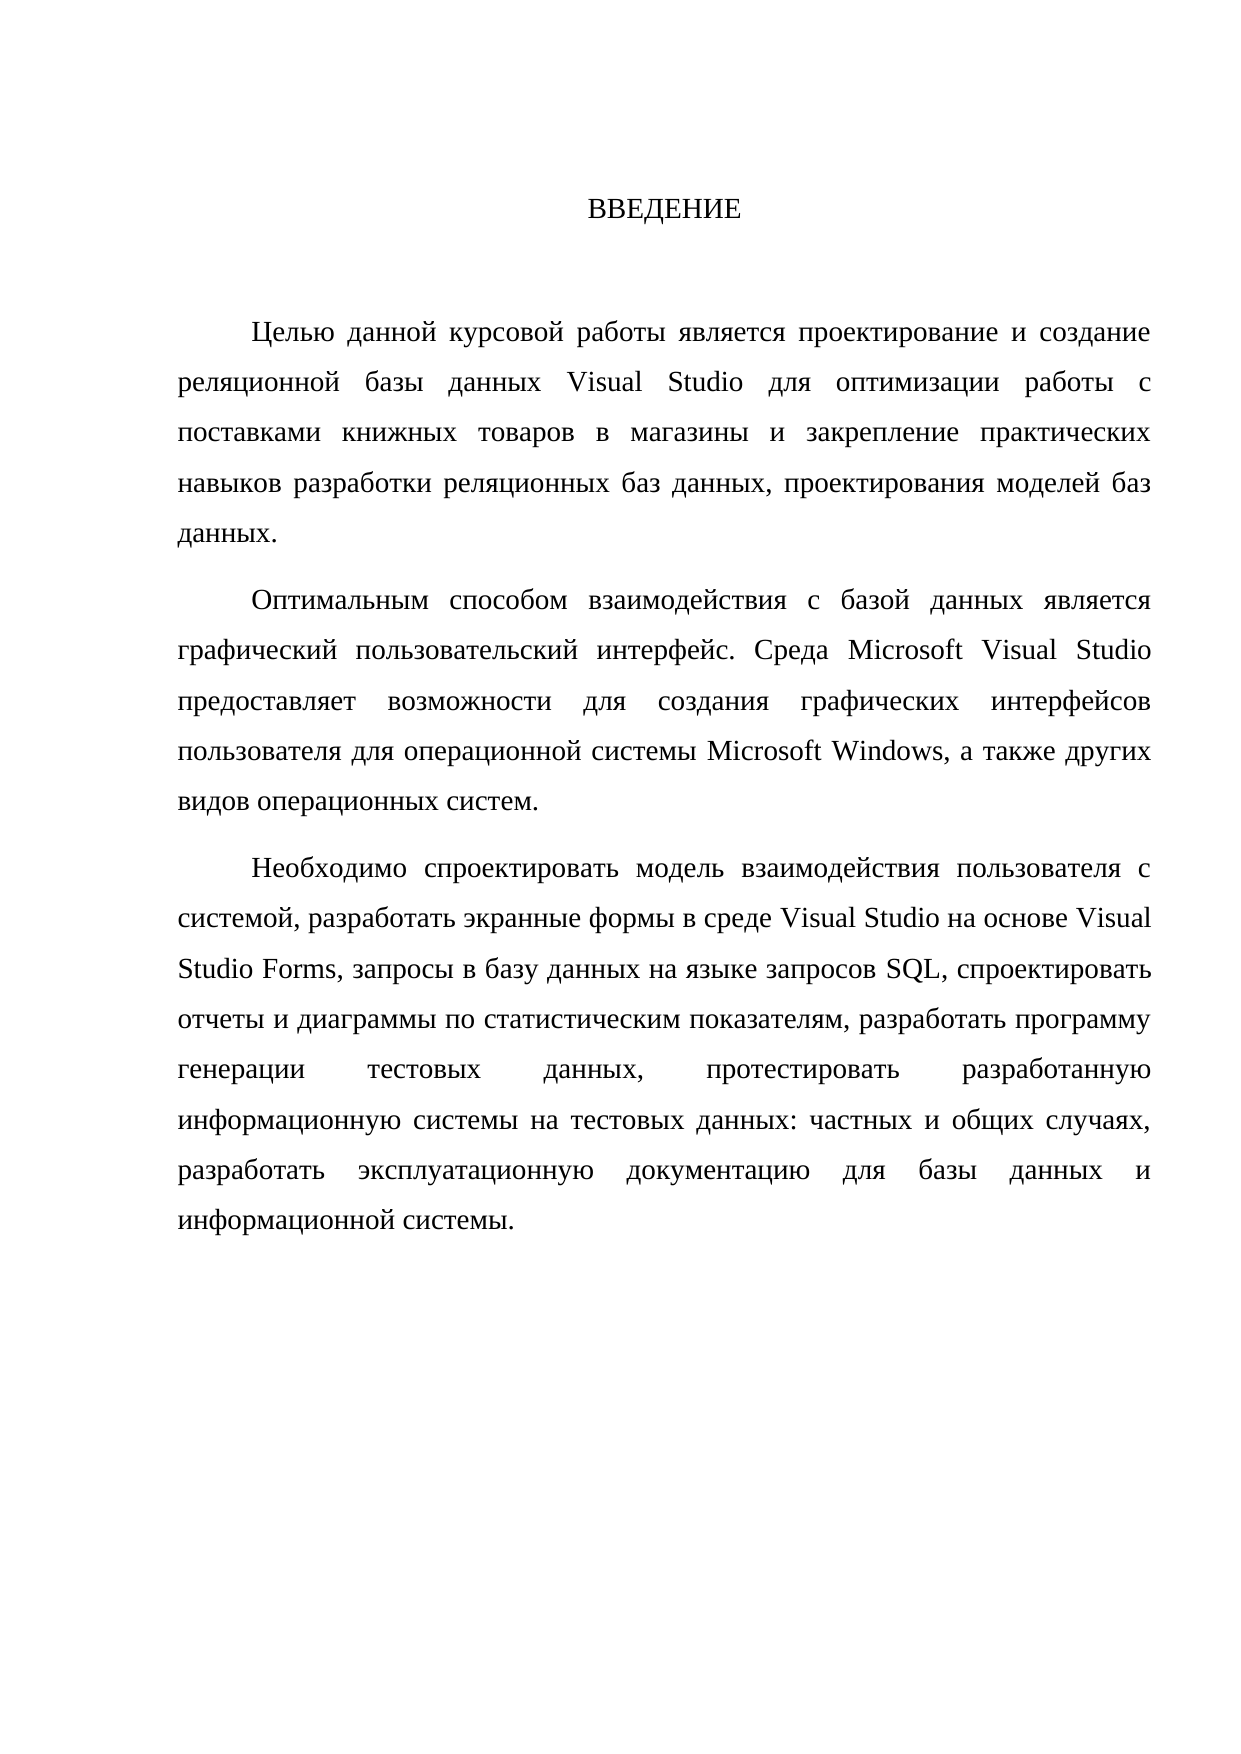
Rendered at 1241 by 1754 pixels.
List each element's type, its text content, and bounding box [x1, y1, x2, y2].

text Оптимальным способом взаимодействия с базой данных является графический пользовательский интерфейс. Среда Microsoft Visual Studio предоставляет возможности для создания графических интерфейсов пользователя для операционной системы Microsoft Windows, а также других видов операционных систем. [177, 582, 1152, 817]
text Необходимо спроектировать модель взаимодействия пользователя с системой, разработать экранные формы в среде Visual Studio на основе Visual Studio Forms, запросы в базу данных на языке запросов SQL, спроектировать отчеты и диаграммы по статистическим показателям, разработать программу генерации тестовых данных, протестировать разработанную информационную системы на тестовых данных: частных и общих случаях, разработать эксплуатационную документацию для базы данных и информационной системы. [177, 850, 1152, 1236]
subtitle ВВЕДЕНИЕ [177, 191, 1152, 224]
text Целью данной курсовой работы является проектирование и создание реляционной базы данных Visual Studio для оптимизации работы с поставками книжных товаров в магазины и закрепление практических навыков разработки реляционных баз данных, проектирования моделей баз данных. [177, 314, 1152, 549]
